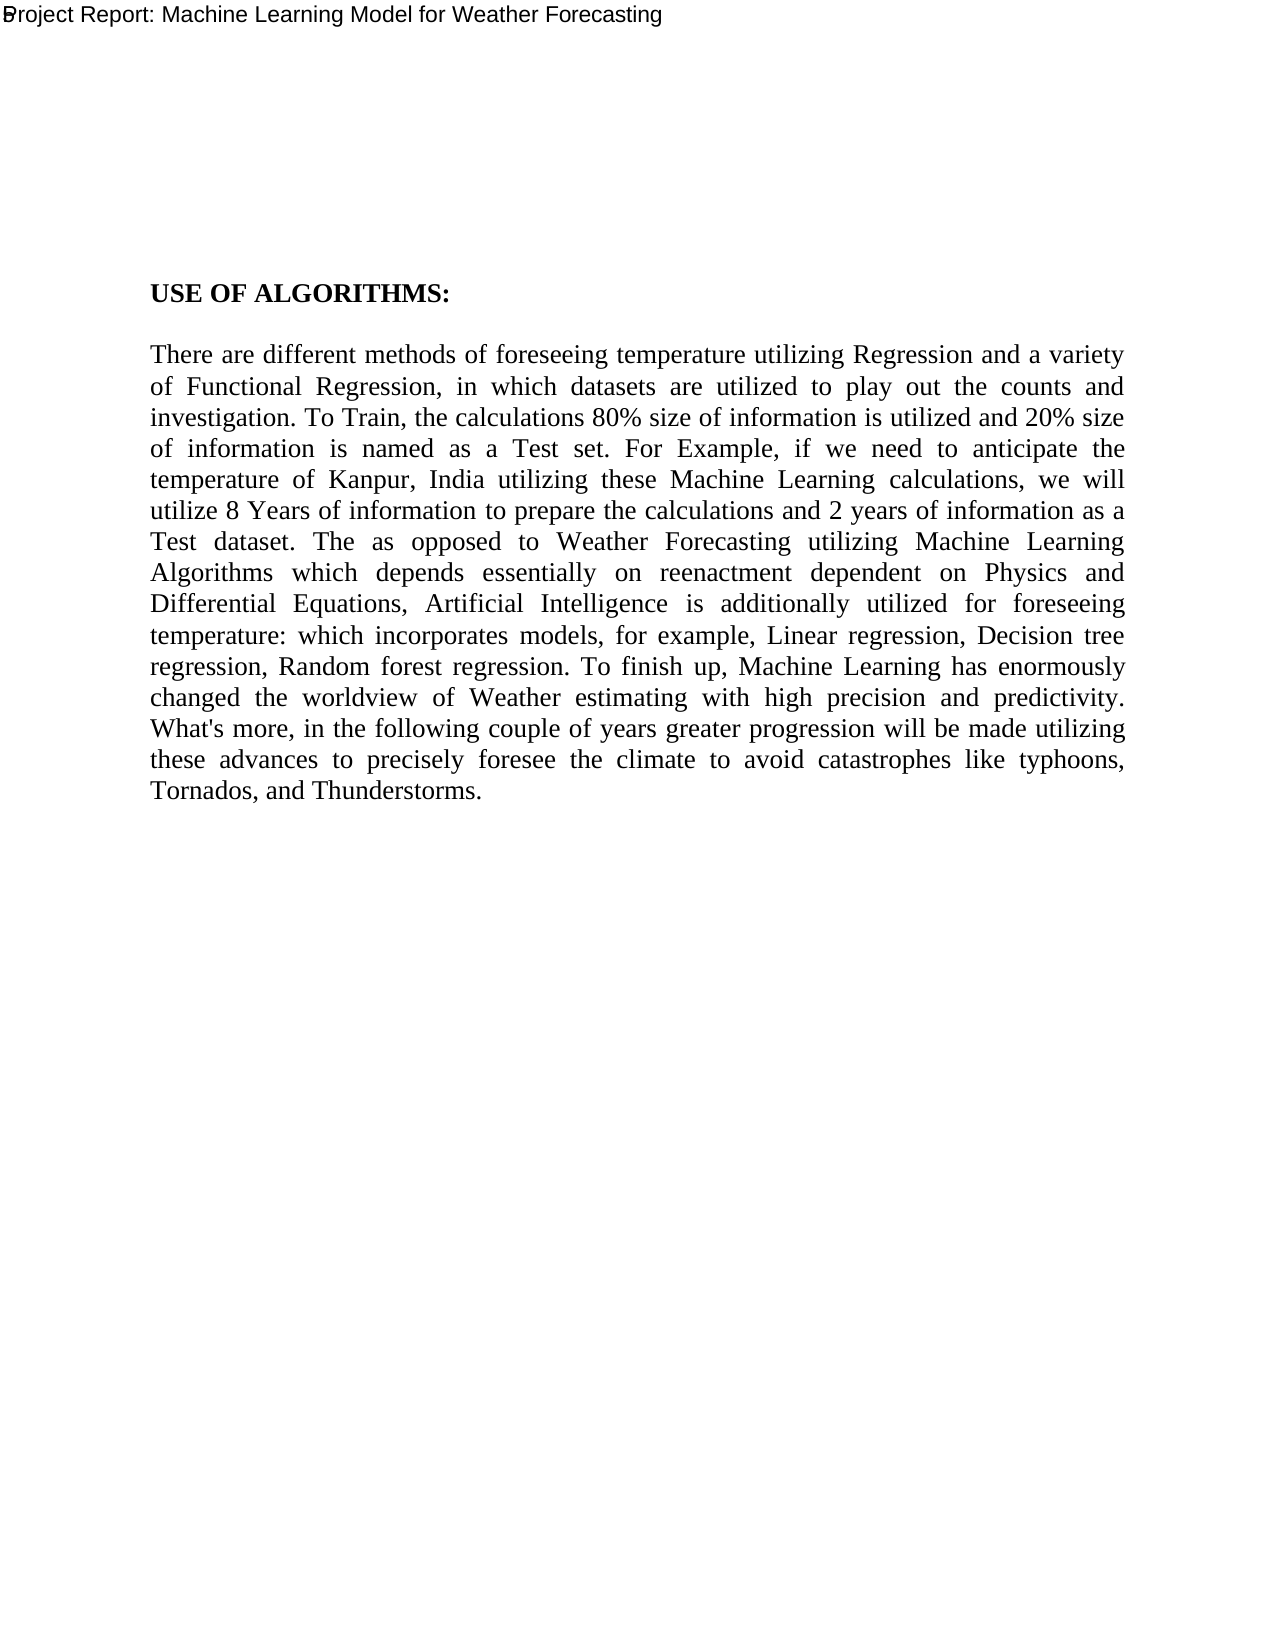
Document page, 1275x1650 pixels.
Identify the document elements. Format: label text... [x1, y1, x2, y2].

text There are different methods of foreseeing temperature utilizing Regression and a variety of Functional Regression, in which datasets are utilized to play out the counts and investigation. To Train, the calculations 80% size of information is utilized and 20% size of information is named as a Test set. For Example, if we need to anticipate the temperature of Kanpur, India utilizing these Machine Learning calculations, we will utilize 8 Years of information to prepare the calculations and 2 years of information as a Test dataset. The as opposed to Weather Forecasting utilizing Machine Learning Algorithms which depends essentially on reenactment dependent on Physics and Differential Equations, Artificial Intelligence is additionally utilized for foreseeing temperature: which incorporates models, for example, Linear regression, Decision tree regression, Random forest regression. To finish up, Machine Learning has enormously changed the worldview of Weather estimating with high precision and predictivity. What's more, in the following couple of years greater progression will be made utilizing these advances to precisely foresee the climate to avoid catastrophes like typhoons, Tornados, and Thunderstorms. [150, 338, 1126, 806]
subtitle USE OF ALGORITHMS: [150, 277, 1162, 308]
